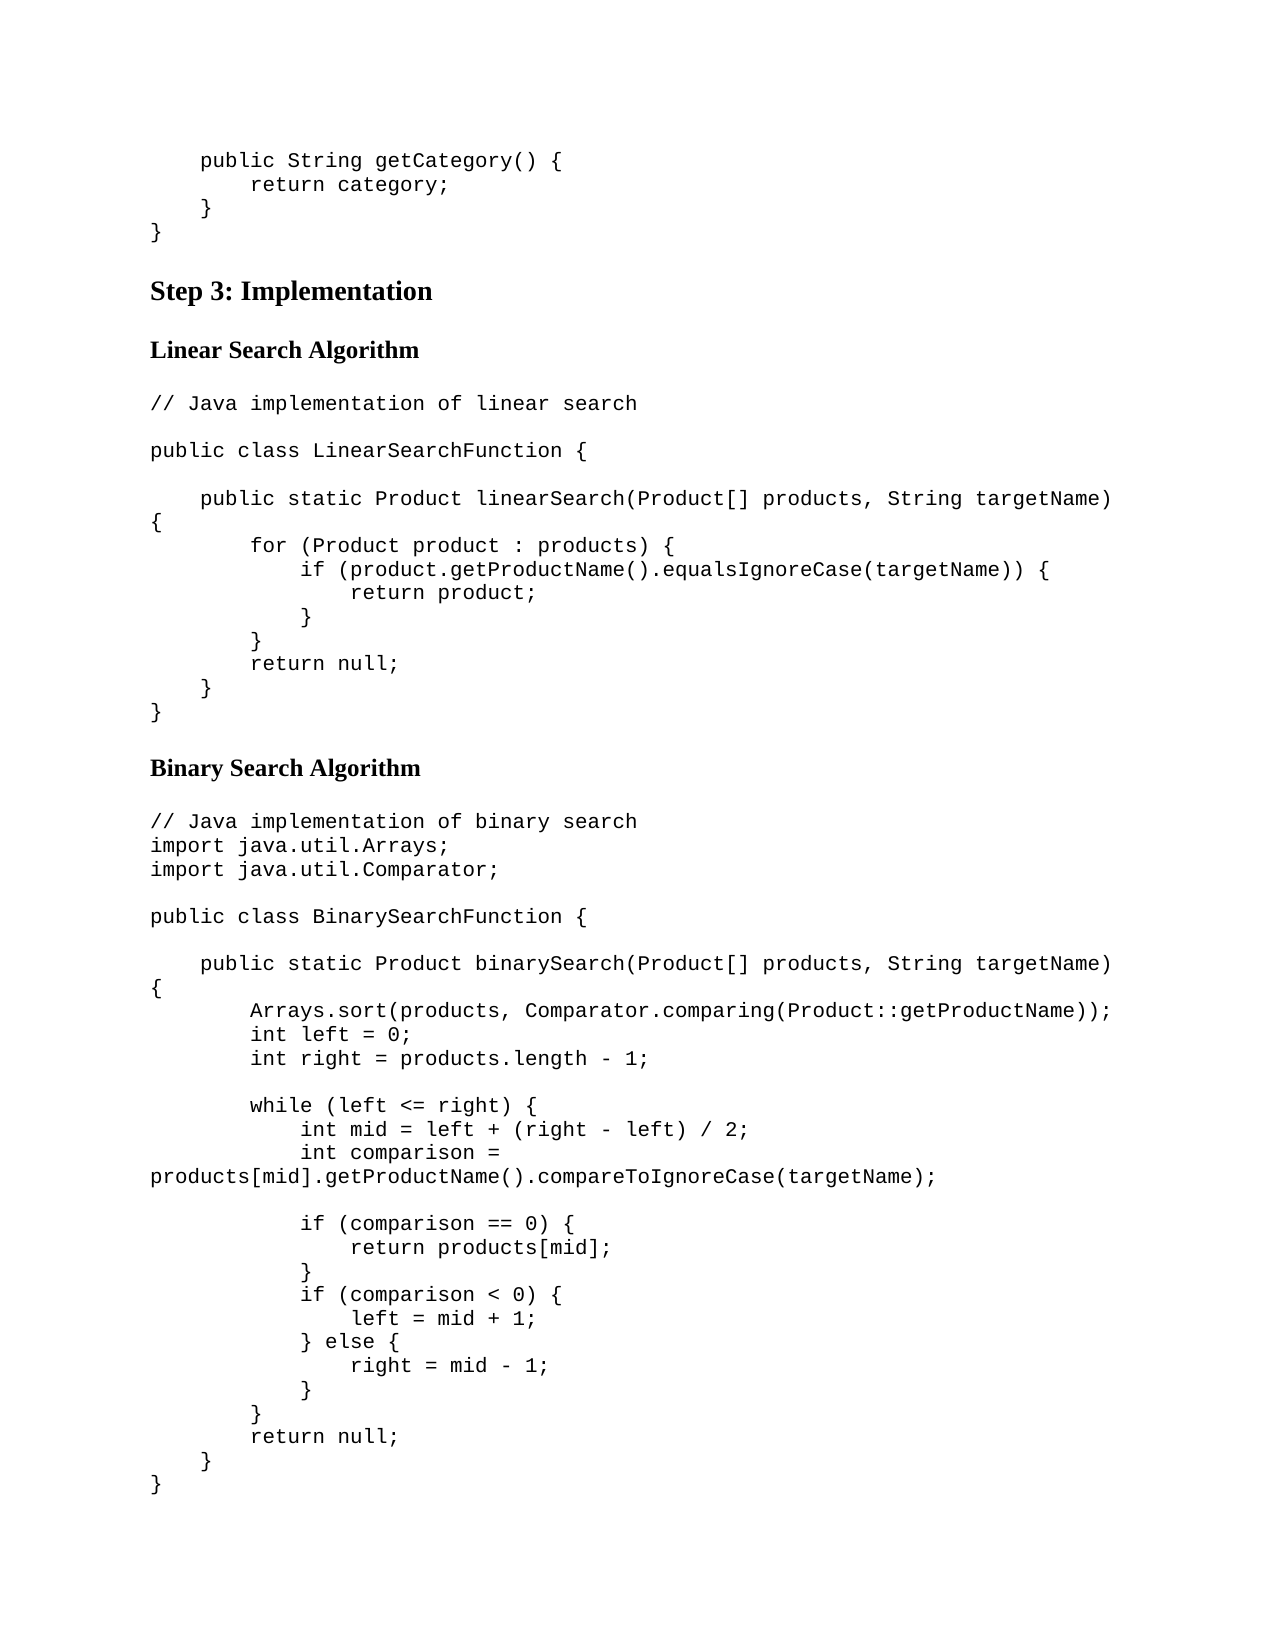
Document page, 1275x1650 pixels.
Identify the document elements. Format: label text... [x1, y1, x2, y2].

subtitle Binary Search Algorithm [150, 753, 1125, 782]
text public static Product linearSearch(Product[] products, String targetName) { [150, 488, 1125, 535]
text } [150, 221, 1125, 244]
text if (product.getProductName().equalsIgnoreCase(targetName)) { [150, 559, 1125, 582]
text } else { [150, 1332, 1125, 1355]
text } [150, 1473, 1125, 1497]
text } [150, 1450, 1125, 1473]
text return products[mid]; [150, 1237, 1125, 1261]
text return product; [150, 582, 1125, 606]
text // Java implementation of linear search [150, 393, 1125, 417]
text import java.util.Comparator; [150, 859, 1125, 882]
text if (comparison == 0) { [150, 1213, 1125, 1237]
text } [150, 677, 1125, 701]
text while (left <= right) { [150, 1095, 1125, 1119]
text public String getCategory() { [150, 150, 1125, 174]
text if (comparison < 0) { [150, 1284, 1125, 1308]
text int right = products.length - 1; [150, 1048, 1125, 1071]
text int left = 0; [150, 1024, 1125, 1048]
text // Java implementation of binary search [150, 811, 1125, 835]
text } [150, 197, 1125, 221]
text import java.util.Arrays; [150, 835, 1125, 859]
text public static Product binarySearch(Product[] products, String targetName) { [150, 953, 1125, 1001]
text Arrays.sort(products, Comparator.comparing(Product::getProductName)); [150, 1001, 1125, 1024]
text } [150, 630, 1125, 653]
subtitle Step 3: Implementation [150, 274, 1125, 306]
text return null; [150, 1426, 1125, 1450]
text public class LinearSearchFunction { [150, 441, 1125, 464]
text return category; [150, 174, 1125, 197]
text } [150, 1402, 1125, 1426]
text } [150, 1261, 1125, 1284]
text left = mid + 1; [150, 1308, 1125, 1332]
text } [150, 1379, 1125, 1402]
text return null; [150, 653, 1125, 677]
subtitle Linear Search Algorithm [150, 335, 1125, 364]
text } [150, 701, 1125, 724]
text for (Product product : products) { [150, 535, 1125, 559]
text int mid = left + (right - left) / 2; [150, 1119, 1125, 1142]
text right = mid - 1; [150, 1355, 1125, 1379]
text public class BinarySearchFunction { [150, 906, 1125, 929]
text } [150, 606, 1125, 630]
text int comparison = products[mid].getProductName().compareToIgnoreCase(targetName); [150, 1142, 1125, 1190]
